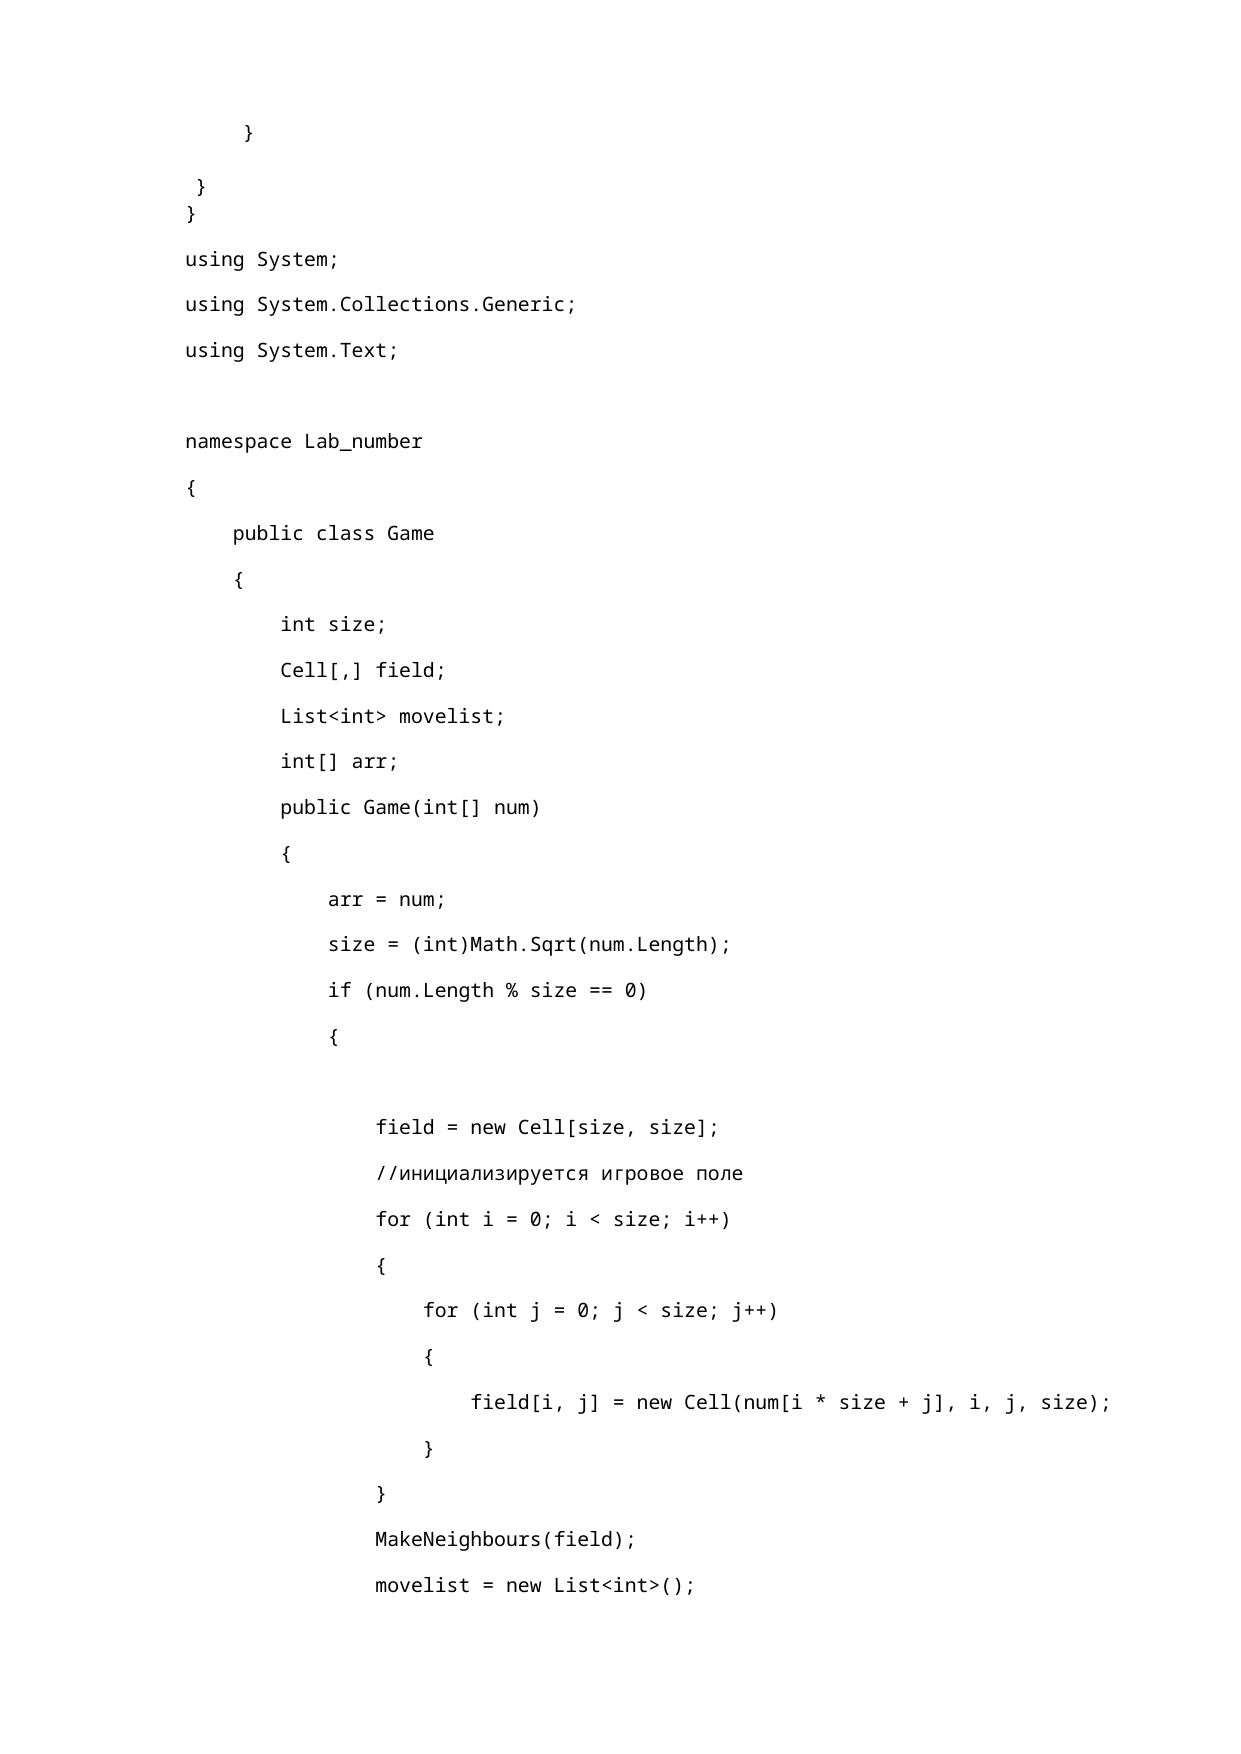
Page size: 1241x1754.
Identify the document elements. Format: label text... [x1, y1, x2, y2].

text } [148, 118, 1122, 145]
text public class Game [185, 519, 1122, 546]
text if (num.Length % size == 0) [185, 976, 1122, 1003]
text field[i, j] = new Cell(num[i * size + j], i, j, size); [185, 1388, 1122, 1415]
text using System.Collections.Generic; [185, 291, 1122, 317]
text } [185, 199, 1122, 226]
text arr = num; [185, 885, 1122, 912]
text { [185, 1022, 1122, 1049]
text } [185, 1434, 1122, 1461]
text { [185, 473, 1122, 500]
text int size; [185, 611, 1122, 638]
text using System; [185, 245, 1122, 272]
text { [185, 1251, 1122, 1278]
text namespace Lab_number [185, 428, 1122, 455]
text { [185, 565, 1122, 592]
text int[] arr; [185, 748, 1122, 775]
text } [148, 172, 1122, 199]
text field = new Cell[size, size]; [185, 1114, 1122, 1141]
text } [185, 1479, 1122, 1506]
text List<int> movelist; [185, 702, 1122, 729]
text //инициализируется игровое поле [185, 1159, 1122, 1186]
text size = (int)Math.Sqrt(num.Length); [185, 931, 1122, 958]
text Cell[,] field; [185, 656, 1122, 683]
text for (int j = 0; j < size; j++) [185, 1297, 1122, 1323]
text for (int i = 0; i < size; i++) [185, 1205, 1122, 1232]
text movelist = new List<int>(); [185, 1571, 1122, 1598]
text { [185, 1342, 1122, 1369]
text public Game(int[] num) [185, 793, 1122, 821]
text { [185, 839, 1122, 866]
text using System.Text; [185, 336, 1122, 363]
text MakeNeighbours(field); [185, 1525, 1122, 1552]
